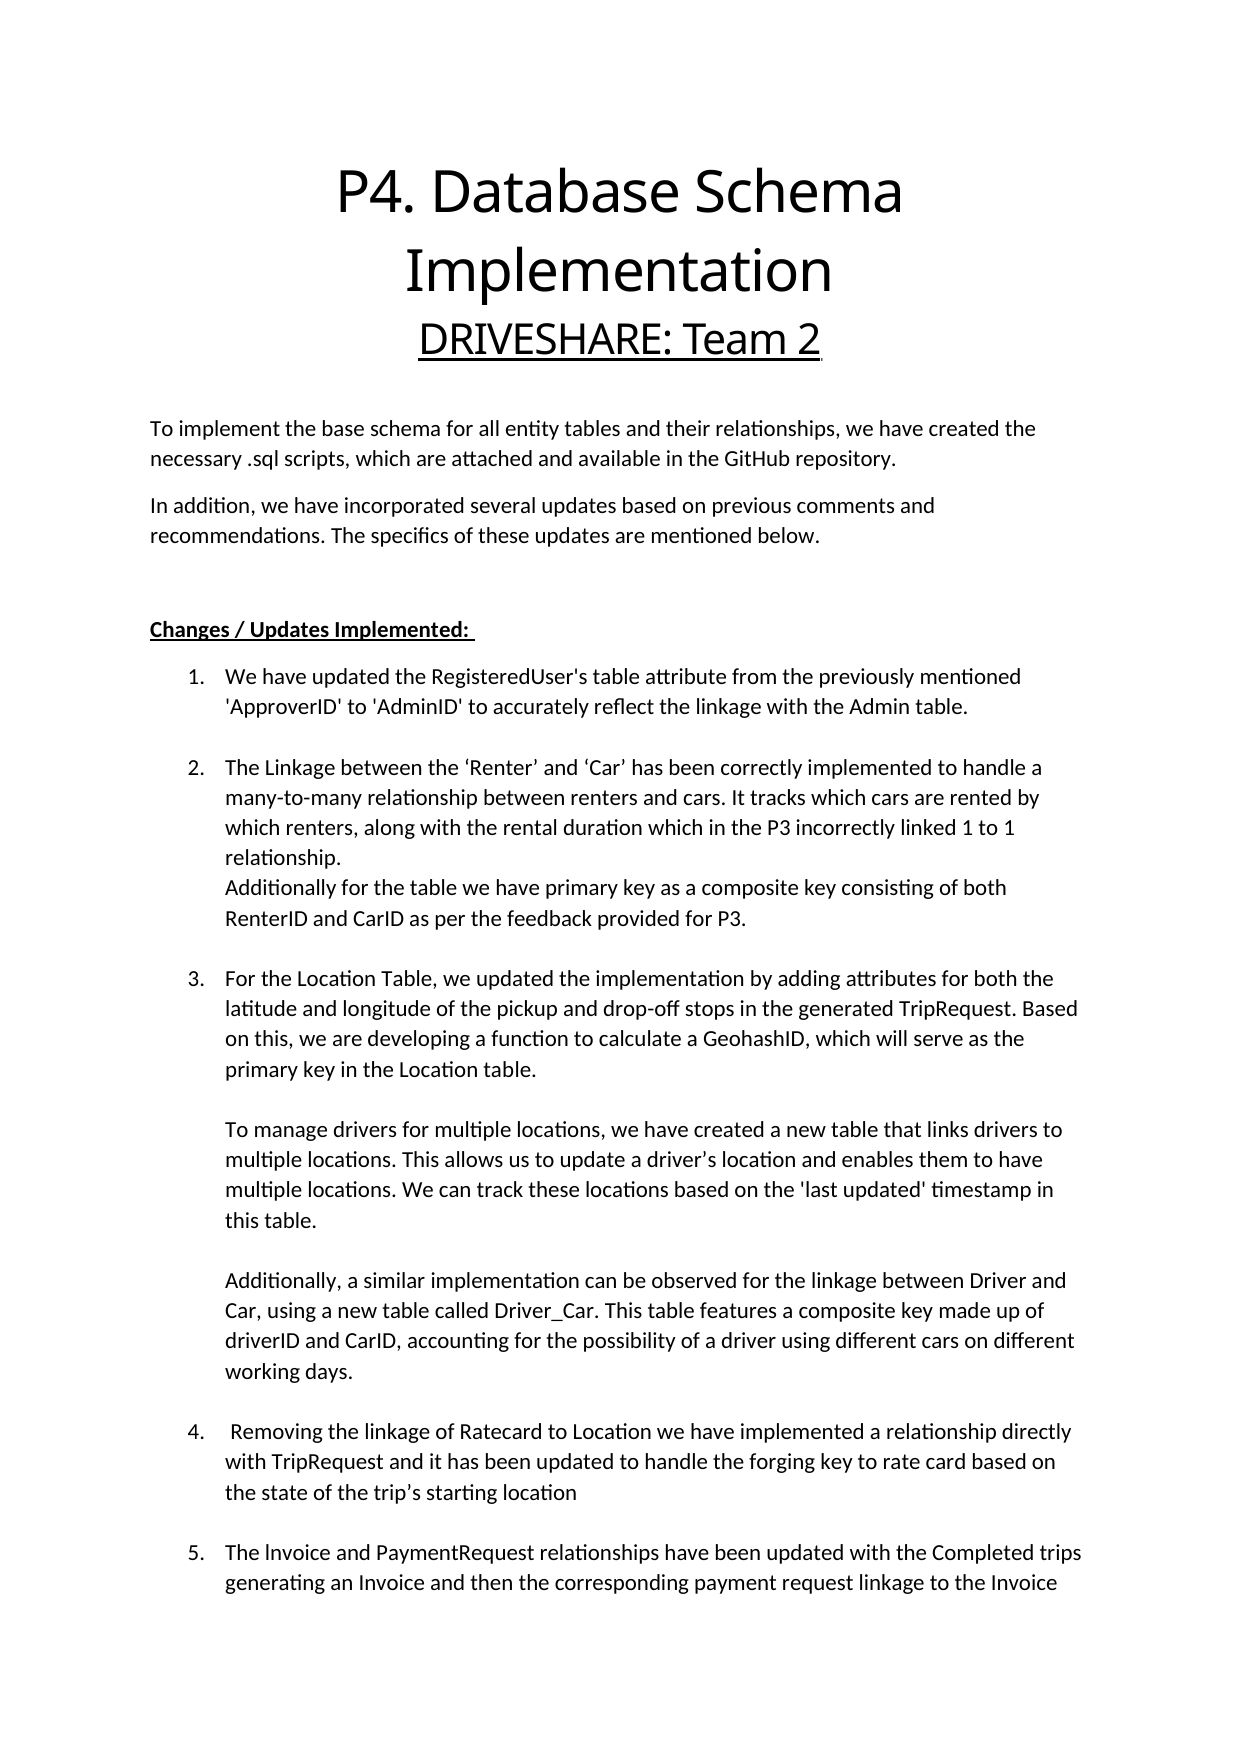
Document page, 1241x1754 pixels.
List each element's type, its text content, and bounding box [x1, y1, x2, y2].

list We have updated the RegisteredUser's table attribute from the previously mentioned 'ApproverID' to 'AdminID' to accurately reflect the linkage with the Admin table. [187, 662, 1090, 750]
text To implement the base schema for all entity tables and their relationships, we have created the necessary .sql scripts, which are attached and available in the GitHub repository. [150, 414, 1090, 472]
title P4. Database Schema Implementation DRIVESHARE: Team 2 [150, 150, 1090, 367]
text Changes / Updates Implemented: [150, 615, 1090, 643]
list The Linkage between the ‘Renter’ and ‘Car’ has been correctly implemented to handle a many-to-many relationship between renters and cars. It tracks which cars are rented by which renters, along with the rental duration which in the P3 incorrectly linked 1 to 1 relationship. Additionally for the table we have primary key as a composite key consisting of both RenterID and CarID as per the feedback provided for P3. [187, 753, 1090, 932]
list To manage drivers for multiple locations, we have created a new table that links drivers to multiple locations. This allows us to update a driver’s location and enables them to have multiple locations. We can track these locations based on the 'last updated' timestamp in this table. [225, 1115, 1090, 1234]
list Additionally, a similar implementation can be observed for the linkage between Driver and Car, using a new table called Driver_Car. This table features a composite key made up of driverID and CarID, accounting for the possibility of a driver using different cars on different working days. [225, 1236, 1090, 1385]
list For the Location Table, we updated the implementation by adding attributes for both the latitude and longitude of the pickup and drop-off stops in the generated TripRequest. Based on this, we are developing a function to calculate a GeohashID, which will serve as the primary key in the Location table. [187, 964, 1090, 1083]
text In addition, we have incorporated several updates based on previous comments and recommendations. The specifics of these updates are mentioned below. [150, 491, 1090, 549]
list Removing the linkage of Ratecard to Location we have implemented a relationship directly with TripRequest and it has been updated to handle the forging key to rate card based on the state of the trip’s starting location [187, 1417, 1090, 1506]
